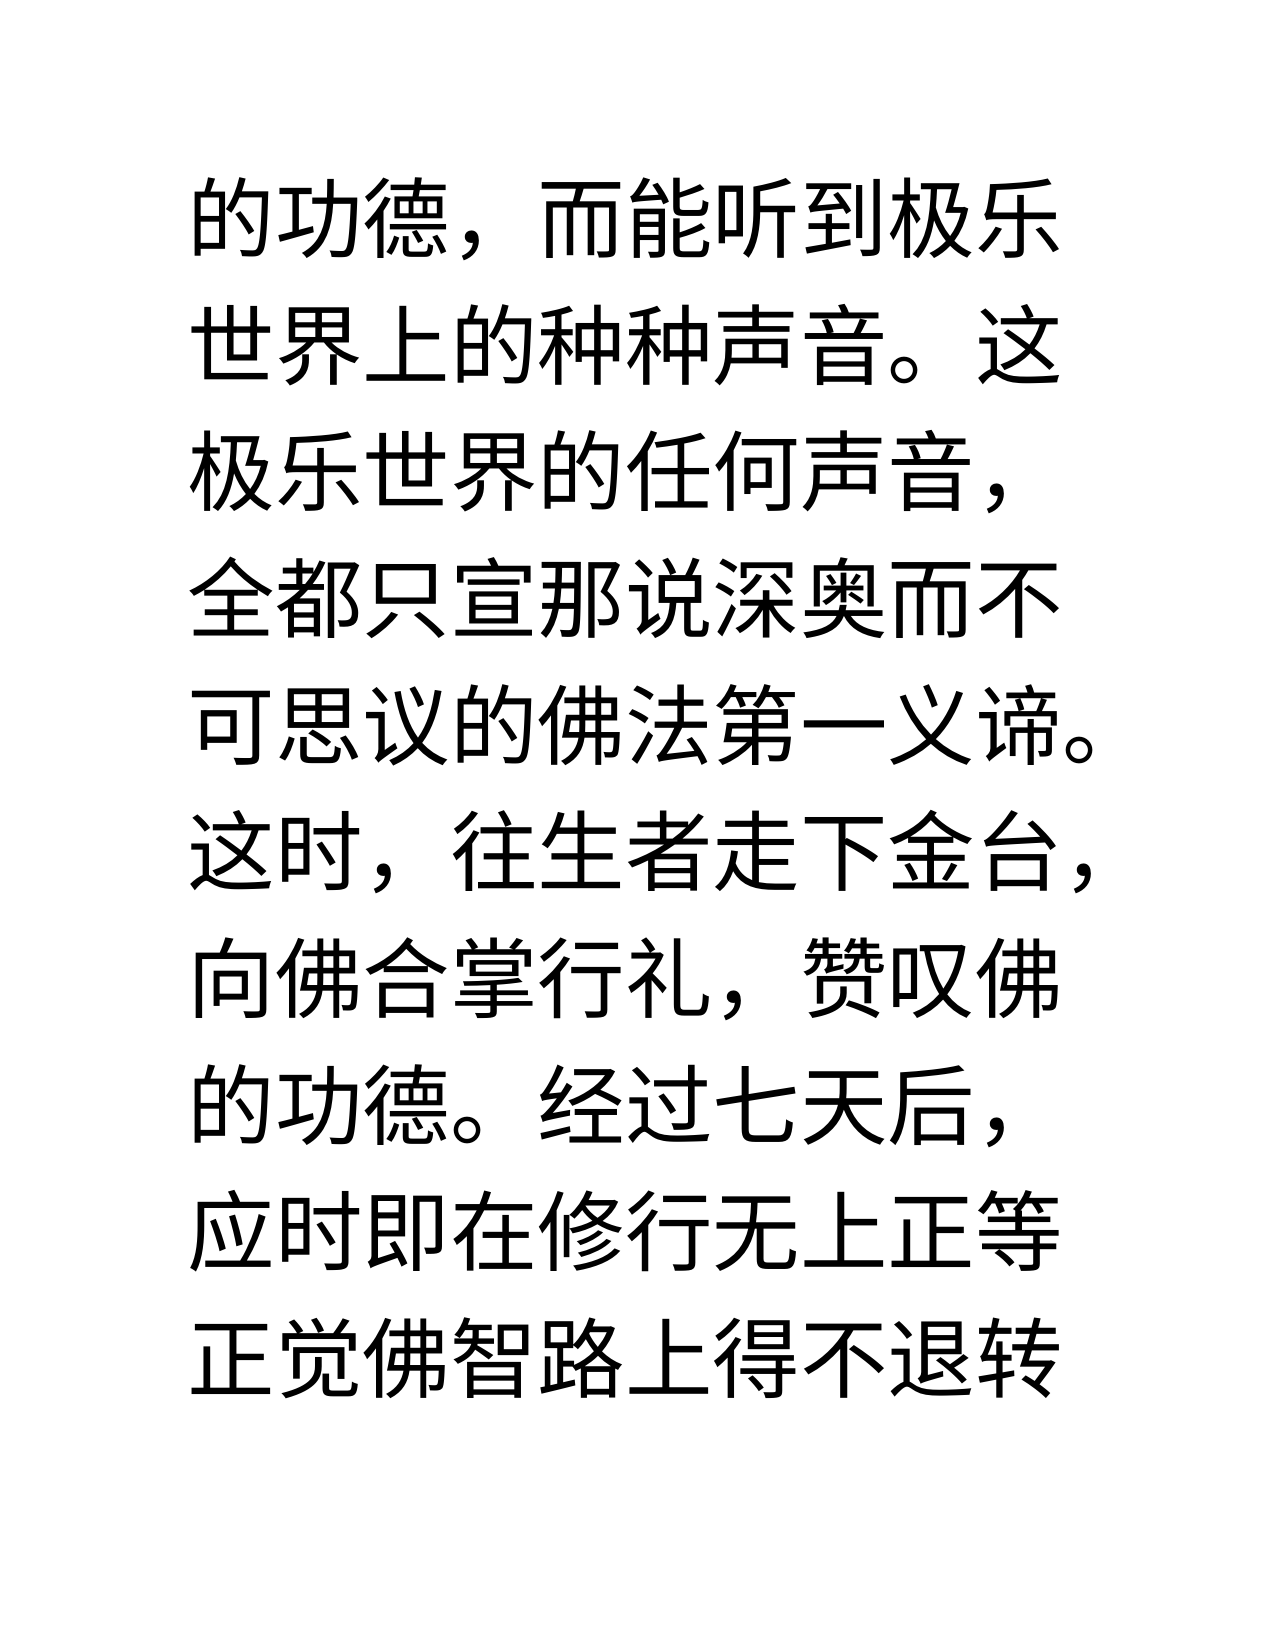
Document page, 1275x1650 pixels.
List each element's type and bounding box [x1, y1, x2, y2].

text [187, 150, 1087, 1417]
